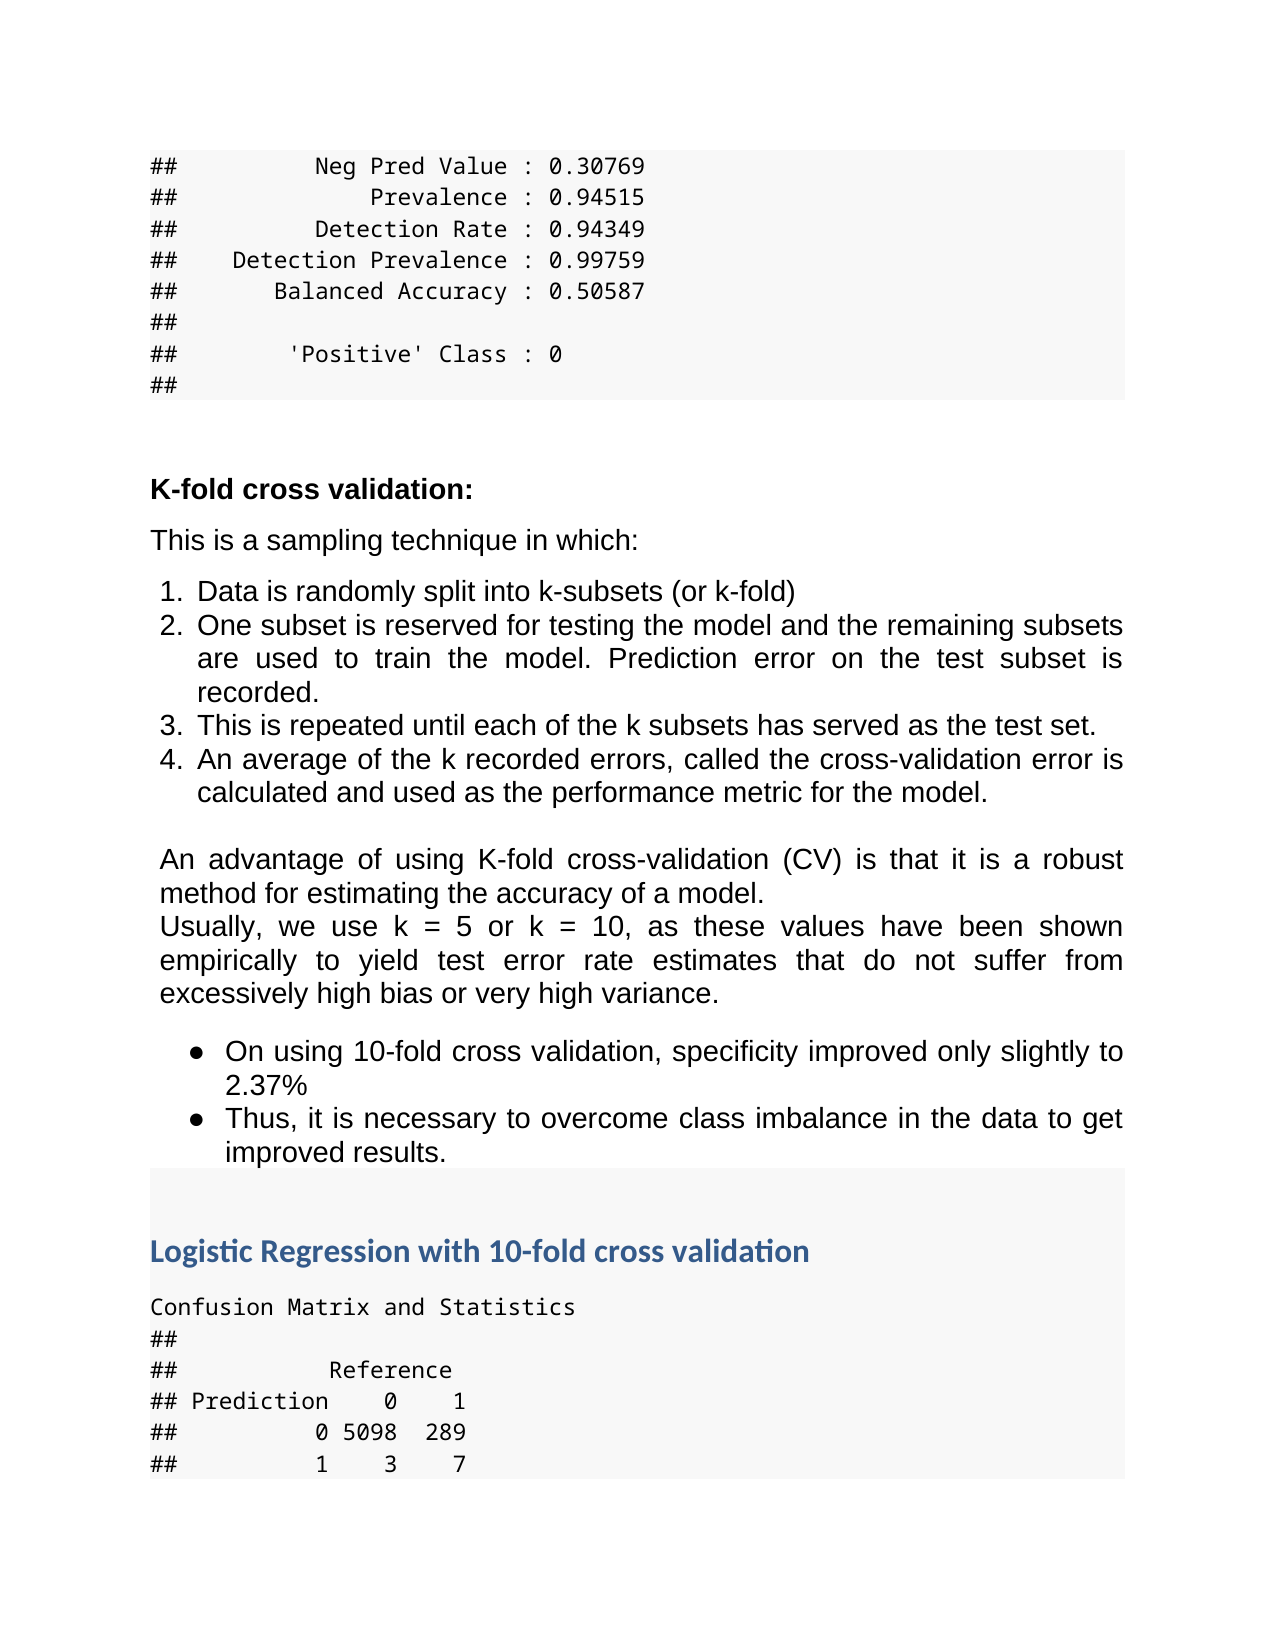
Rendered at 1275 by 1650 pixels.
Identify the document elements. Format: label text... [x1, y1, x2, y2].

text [150, 150, 1125, 400]
list On using 10-fold cross validation, specificity improved only slightly to 2.37% [187, 1034, 1125, 1101]
list An average of the k recorded errors, called the cross-validation error is calculated and used as the performance metric for the model. [159, 742, 1125, 809]
text K-fold cross validation: [150, 472, 1125, 505]
list One subset is reserved for testing the model and the remaining subsets are used to train the model. Prediction error on the test subset is recorded. [159, 607, 1125, 708]
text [150, 1291, 1125, 1479]
list Data is randomly split into k-subsets (or k-fold) [159, 574, 1125, 607]
text Logistic Regression with 10-fold cross validation [150, 1230, 1125, 1270]
text Usually, we use k = 5 or k = 10, as these values have been shown empirically to yield test error rate estimates that do not suffer from excessively high bias or very high variance. [159, 909, 1125, 1010]
text This is a sampling technique in which: [150, 523, 1125, 556]
list This is repeated until each of the k subsets has served as the test set. [159, 708, 1125, 742]
list Thus, it is necessary to overcome class imbalance in the data to get improved results. [187, 1101, 1125, 1168]
text An advantage of using K-fold cross-validation (CV) is that it is a robust method for estimating the accuracy of a model. [159, 842, 1125, 909]
